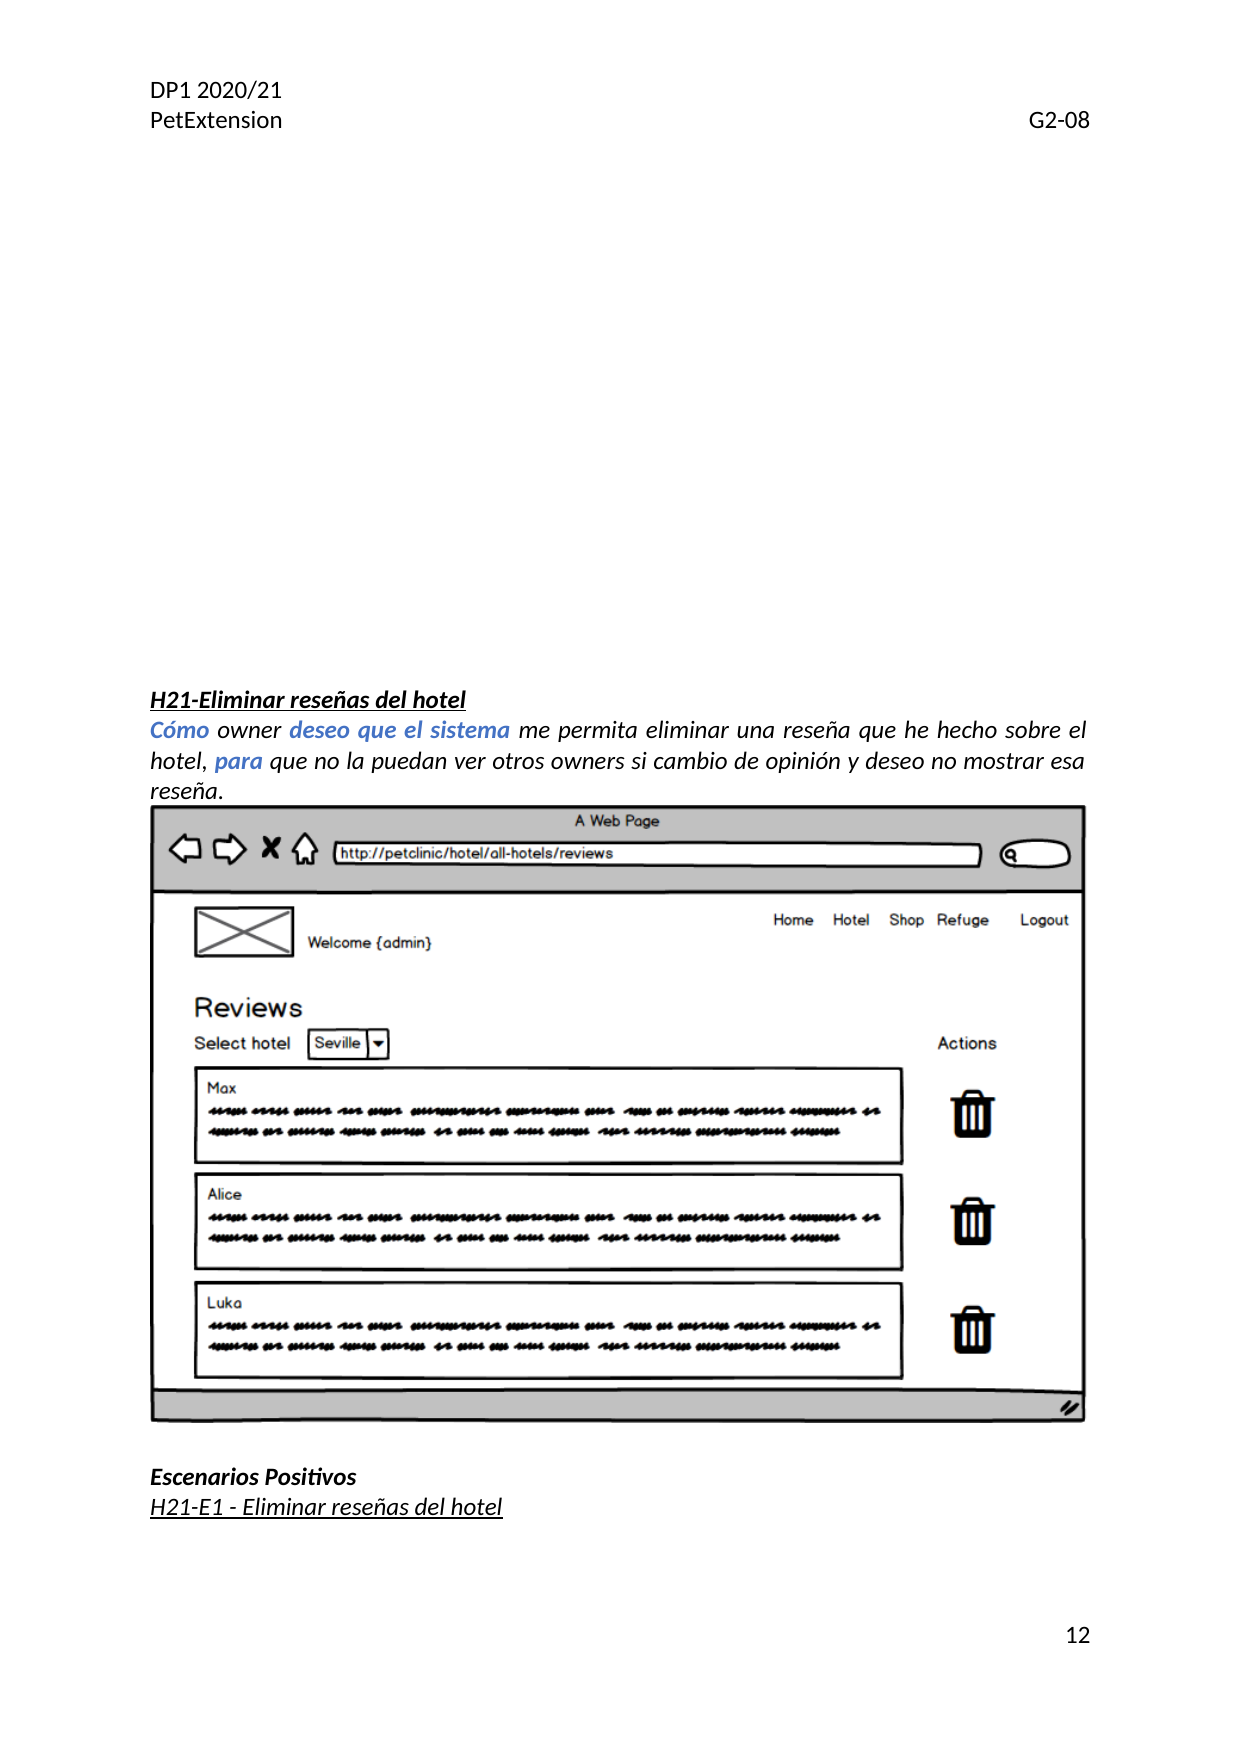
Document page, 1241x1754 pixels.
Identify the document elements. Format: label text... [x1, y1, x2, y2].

picture [150, 805, 1091, 1423]
text H21-Eliminar reseñas del hotel [150, 684, 1090, 714]
text Cómo owner deseo que el sistema me permita eliminar una reseña que he hecho sobre el hotel, para que no la puedan ver otros owners si cambio de opinión y deseo no mostrar esa reseña. [150, 714, 1090, 805]
text H21-E1 - Eliminar reseñas del hotel [150, 1491, 1090, 1522]
text Escenarios Positivos [150, 1461, 1090, 1491]
